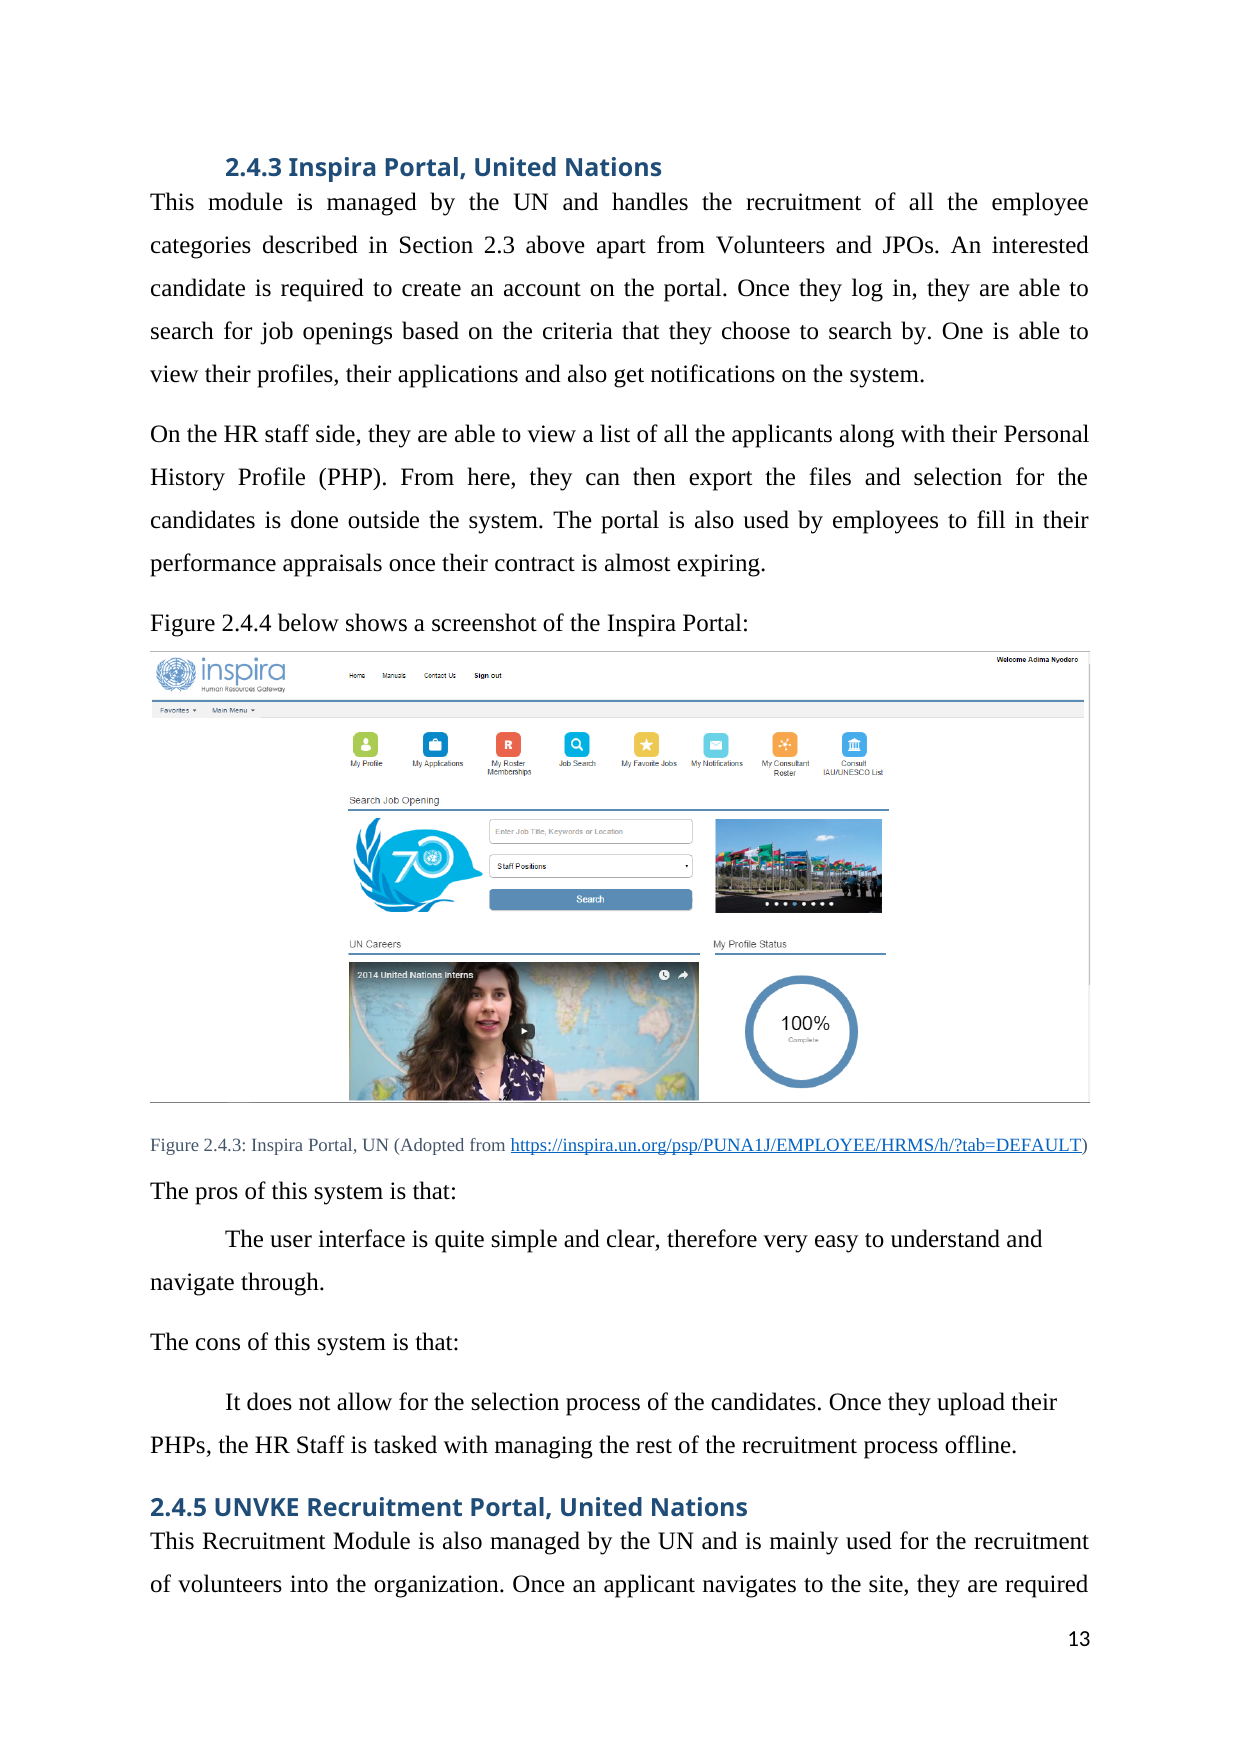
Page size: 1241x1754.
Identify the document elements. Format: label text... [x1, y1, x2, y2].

text The cons of this system is that: [150, 1327, 1090, 1356]
subtitle 2.4.3 Inspira Portal, United Nations [150, 150, 1090, 184]
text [150, 1526, 1090, 1598]
picture [150, 651, 1091, 1103]
text The pros of this system is that: [150, 1176, 1090, 1205]
text Figure 2.4.4 below shows a screenshot of the Inspira Portal: [150, 608, 1090, 651]
text This module is managed by the UN and handles the recruitment of all the employee categories described in Section 2.3 above apart from Volunteers and JPOs. An interested candidate is required to create an account on the portal. Once they log in, they are able to search for job openings based on the criteria that they choose to search by. One is able to view their profiles, their applications and also get notifications on the system. [150, 187, 1090, 388]
text It does not allow for the selection process of the candidates. Once they upload their PHPs, the HR Staff is tasked with managing the rest of the recruitment process offline. [150, 1387, 1090, 1458]
text The user interface is quite simple and clear, therefore very easy to understand and navigate through. [150, 1224, 1090, 1296]
text On the HR staff side, they are able to view a list of all the applicants along with their Personal History Profile (PHP). From here, they can then export the files and selection for the candidates is done outside the system. The portal is also used by employees to fill in their performance appraisals once their contract is almost expiring. [150, 419, 1090, 577]
subtitle 2.4.5 UNVKE Recruitment Portal, United Nations [150, 1489, 1090, 1523]
